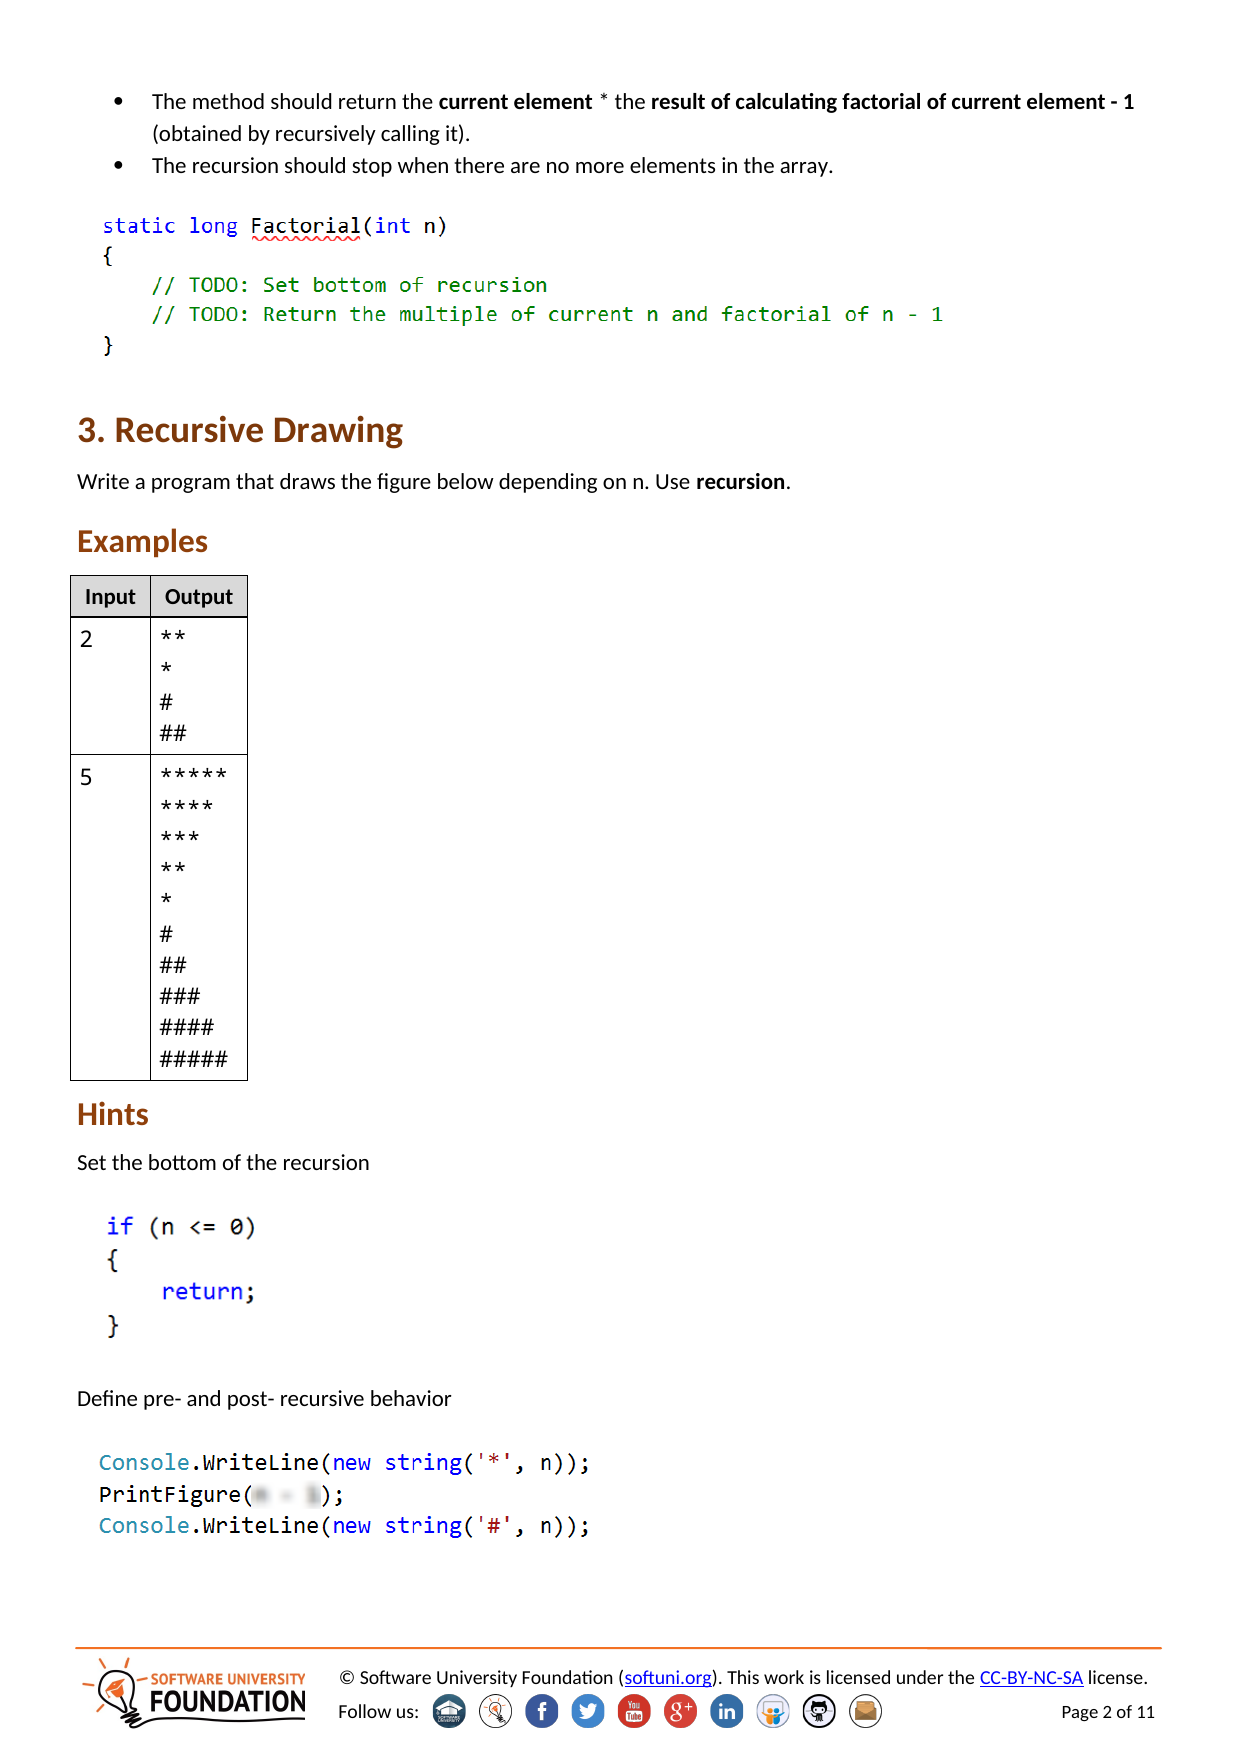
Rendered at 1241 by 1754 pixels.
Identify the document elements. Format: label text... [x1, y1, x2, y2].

picture [76, 1437, 616, 1553]
table_cell 2 [71, 618, 150, 754]
picture [76, 1201, 347, 1360]
subtitle Examples [77, 520, 1163, 561]
text Write a program that draws the figure below depending on n. Use recursion. [77, 467, 1163, 495]
picture [617, 1694, 651, 1728]
table_header Input [71, 576, 150, 616]
table_cell ***** **** *** ** * # ## ### #### ##### [151, 755, 247, 1080]
subtitle Hints [77, 1093, 1163, 1134]
picture [81, 1656, 305, 1729]
subtitle Recursive Drawing [77, 406, 1163, 452]
picture [479, 1694, 512, 1728]
table_cell ** * # ## [151, 618, 247, 754]
picture [849, 1694, 882, 1728]
text Set the bottom of the recursion [77, 1148, 1163, 1176]
text Define pre- and post- recursive behavior [77, 1384, 1163, 1412]
picture [432, 1694, 466, 1728]
picture [756, 1694, 790, 1728]
picture [710, 1694, 744, 1728]
list The recursion should stop when there are no more elements in the array. [114, 151, 1163, 179]
picture [664, 1694, 697, 1728]
picture [525, 1694, 559, 1728]
table_header Output [151, 576, 247, 616]
list The method should return the current element * the result of calculating factorial of current element - 1 (obtained by recursively calling it). [114, 87, 1163, 147]
picture [76, 204, 978, 382]
picture [802, 1694, 836, 1728]
table_cell 5 [71, 755, 150, 1080]
picture [571, 1694, 605, 1728]
